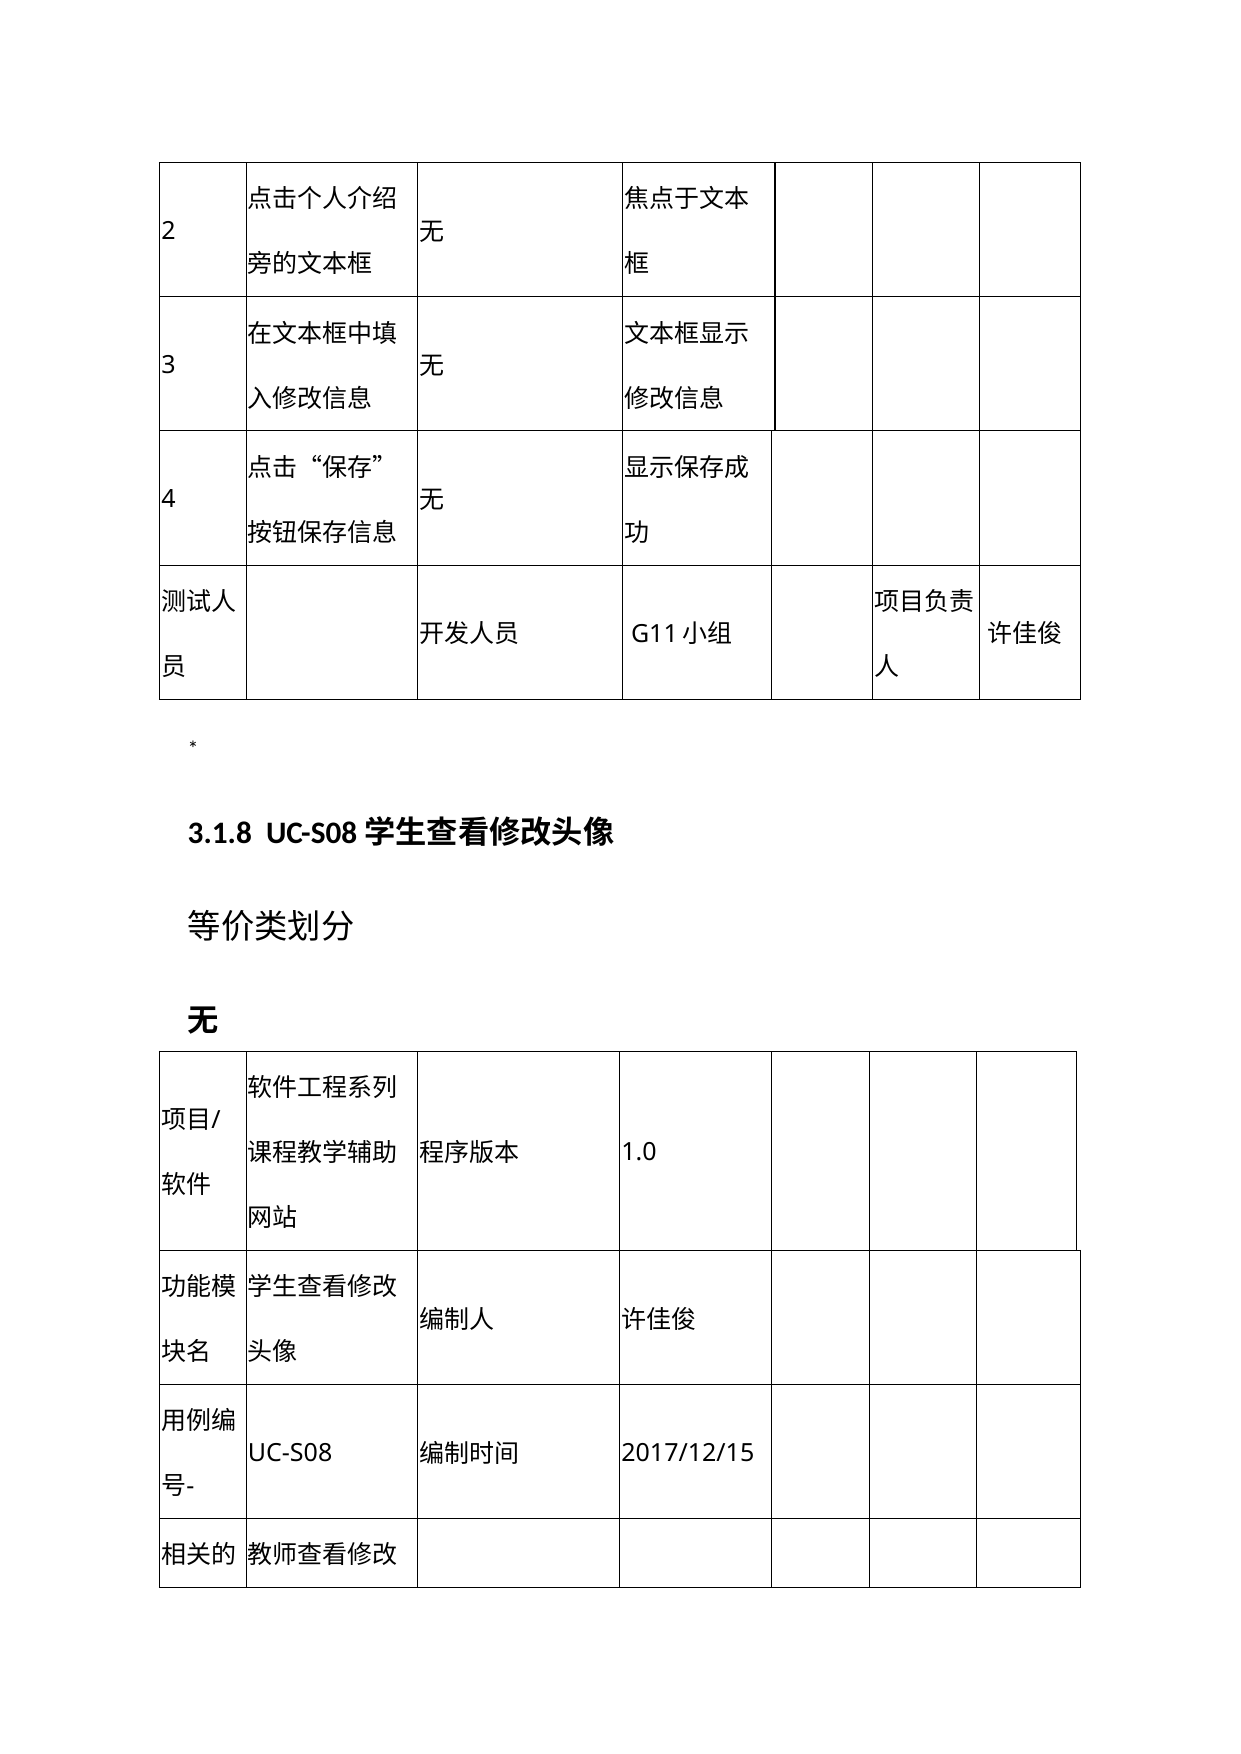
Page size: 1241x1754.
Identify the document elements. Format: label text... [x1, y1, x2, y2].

table_cell 2017/12/15 [620, 1385, 771, 1518]
table_cell 2 [160, 163, 246, 296]
table_cell [776, 297, 872, 430]
table_header 项目/软件 [160, 1052, 246, 1250]
table_cell 焦点于文本框 [623, 163, 774, 296]
table_header [977, 1052, 1076, 1250]
table_header [870, 1052, 976, 1250]
table_cell [776, 163, 872, 296]
table_cell 项目负责人 [873, 566, 979, 699]
table_cell [873, 163, 979, 296]
table_cell 文本框显示修改信息 [623, 297, 774, 430]
table_cell 用例编号- [160, 1385, 246, 1518]
table_cell [870, 1251, 976, 1384]
table_cell [772, 431, 872, 564]
table_cell [772, 1385, 869, 1518]
text 等价类划分 [187, 891, 1053, 956]
table_cell 学生查看修改头像 [247, 1251, 417, 1384]
table_cell 4 [160, 431, 246, 564]
table_cell 编制时间 [418, 1385, 619, 1518]
table_cell 3 [160, 297, 246, 430]
table_cell 编制人 [418, 1251, 619, 1384]
table_cell 无 [418, 297, 622, 430]
table_cell [772, 566, 872, 699]
table_cell 功能模块名 [160, 1251, 246, 1384]
table_cell [977, 1519, 1080, 1587]
table_cell [870, 1385, 976, 1518]
table_cell [620, 1519, 771, 1587]
table_cell 许佳俊 [620, 1251, 771, 1384]
table_cell [772, 1251, 869, 1384]
table_cell [980, 297, 1080, 430]
table_cell [870, 1519, 976, 1587]
list 3.1.8 UC-S08 学生查看修改头像 [187, 797, 1053, 862]
table_cell 相关的用例 [160, 1519, 246, 1587]
table_cell [873, 297, 979, 430]
list 无 [187, 986, 1053, 1051]
table_header 程序版本 [418, 1052, 619, 1250]
table_cell 无 [418, 163, 622, 296]
table_cell [247, 566, 417, 699]
table_cell 显示保存成功 [623, 431, 771, 564]
table_cell [980, 163, 1080, 296]
table_header 1.0 [620, 1052, 771, 1250]
table_header 软件工程系列课程教学辅助网站 [247, 1052, 417, 1250]
table_cell UC-S08 [247, 1385, 417, 1518]
table_cell 无 [418, 431, 622, 564]
table_cell 教师查看修改头像 [247, 1519, 417, 1587]
table_cell [980, 431, 1080, 564]
table_cell 许佳俊 [980, 566, 1080, 699]
table_cell 开发人员 [418, 566, 622, 699]
table_cell 测试人员 [160, 566, 246, 699]
table_cell [977, 1385, 1080, 1518]
table_cell G11小组 [623, 566, 771, 699]
table_cell 在文本框中填入修改信息 [247, 297, 417, 430]
text * [187, 732, 1053, 765]
table_cell 点击个人介绍旁的文本框 [247, 163, 417, 296]
table_header [772, 1052, 869, 1250]
table_cell 点击“保存”按钮保存信息 [247, 431, 417, 564]
table_cell [977, 1251, 1080, 1384]
table_cell [873, 431, 979, 564]
table_cell [772, 1519, 869, 1587]
table_cell [418, 1519, 619, 1587]
